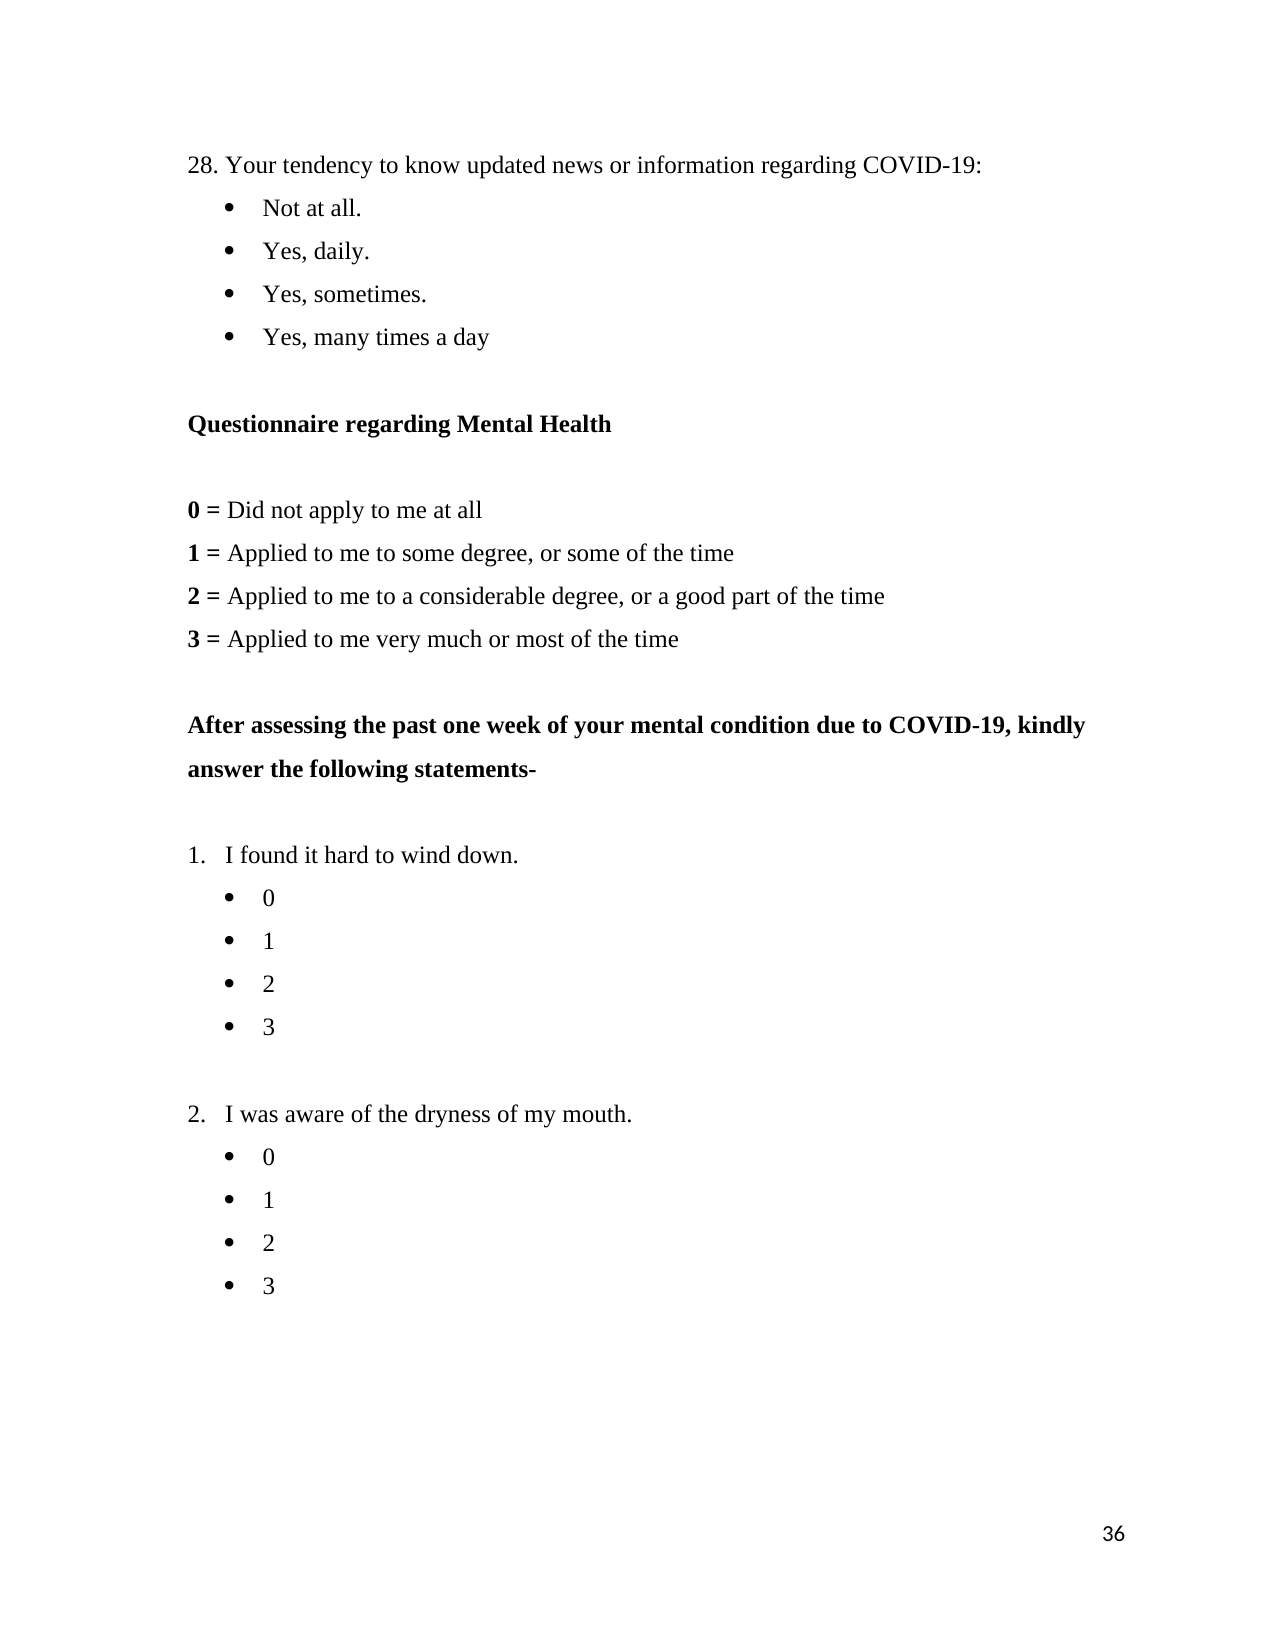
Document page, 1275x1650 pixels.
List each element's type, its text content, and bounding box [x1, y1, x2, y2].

list Your tendency to know updated news or information regarding COVID-19: [187, 150, 1125, 179]
list 0 [225, 1142, 1125, 1171]
list 2 [225, 969, 1125, 998]
text Questionnaire regarding Mental Health [187, 409, 1125, 437]
list 0 [225, 883, 1125, 912]
list Yes, many times a day [225, 322, 1125, 351]
text 1 = Applied to me to some degree, or some of the time [187, 538, 1125, 567]
text 3 = Applied to me very much or most of the time [187, 624, 1125, 653]
list 3 [225, 1271, 1125, 1300]
list 3 [225, 1012, 1125, 1041]
text 0 = Did not apply to me at all [187, 495, 1125, 524]
list I was aware of the dryness of my mouth. [187, 1099, 1125, 1127]
list Yes, sometimes. [225, 279, 1125, 308]
text After assessing the past one week of your mental condition due to COVID-19, kindly answer the following statements- [187, 711, 1125, 782]
list 2 [225, 1228, 1125, 1257]
text 2 = Applied to me to a considerable degree, or a good part of the time [187, 581, 1125, 610]
list 1 [225, 926, 1125, 955]
list Yes, daily. [225, 236, 1125, 265]
list I found it hard to wind down. [187, 840, 1125, 869]
list 1 [225, 1185, 1125, 1214]
list Not at all. [225, 193, 1125, 222]
